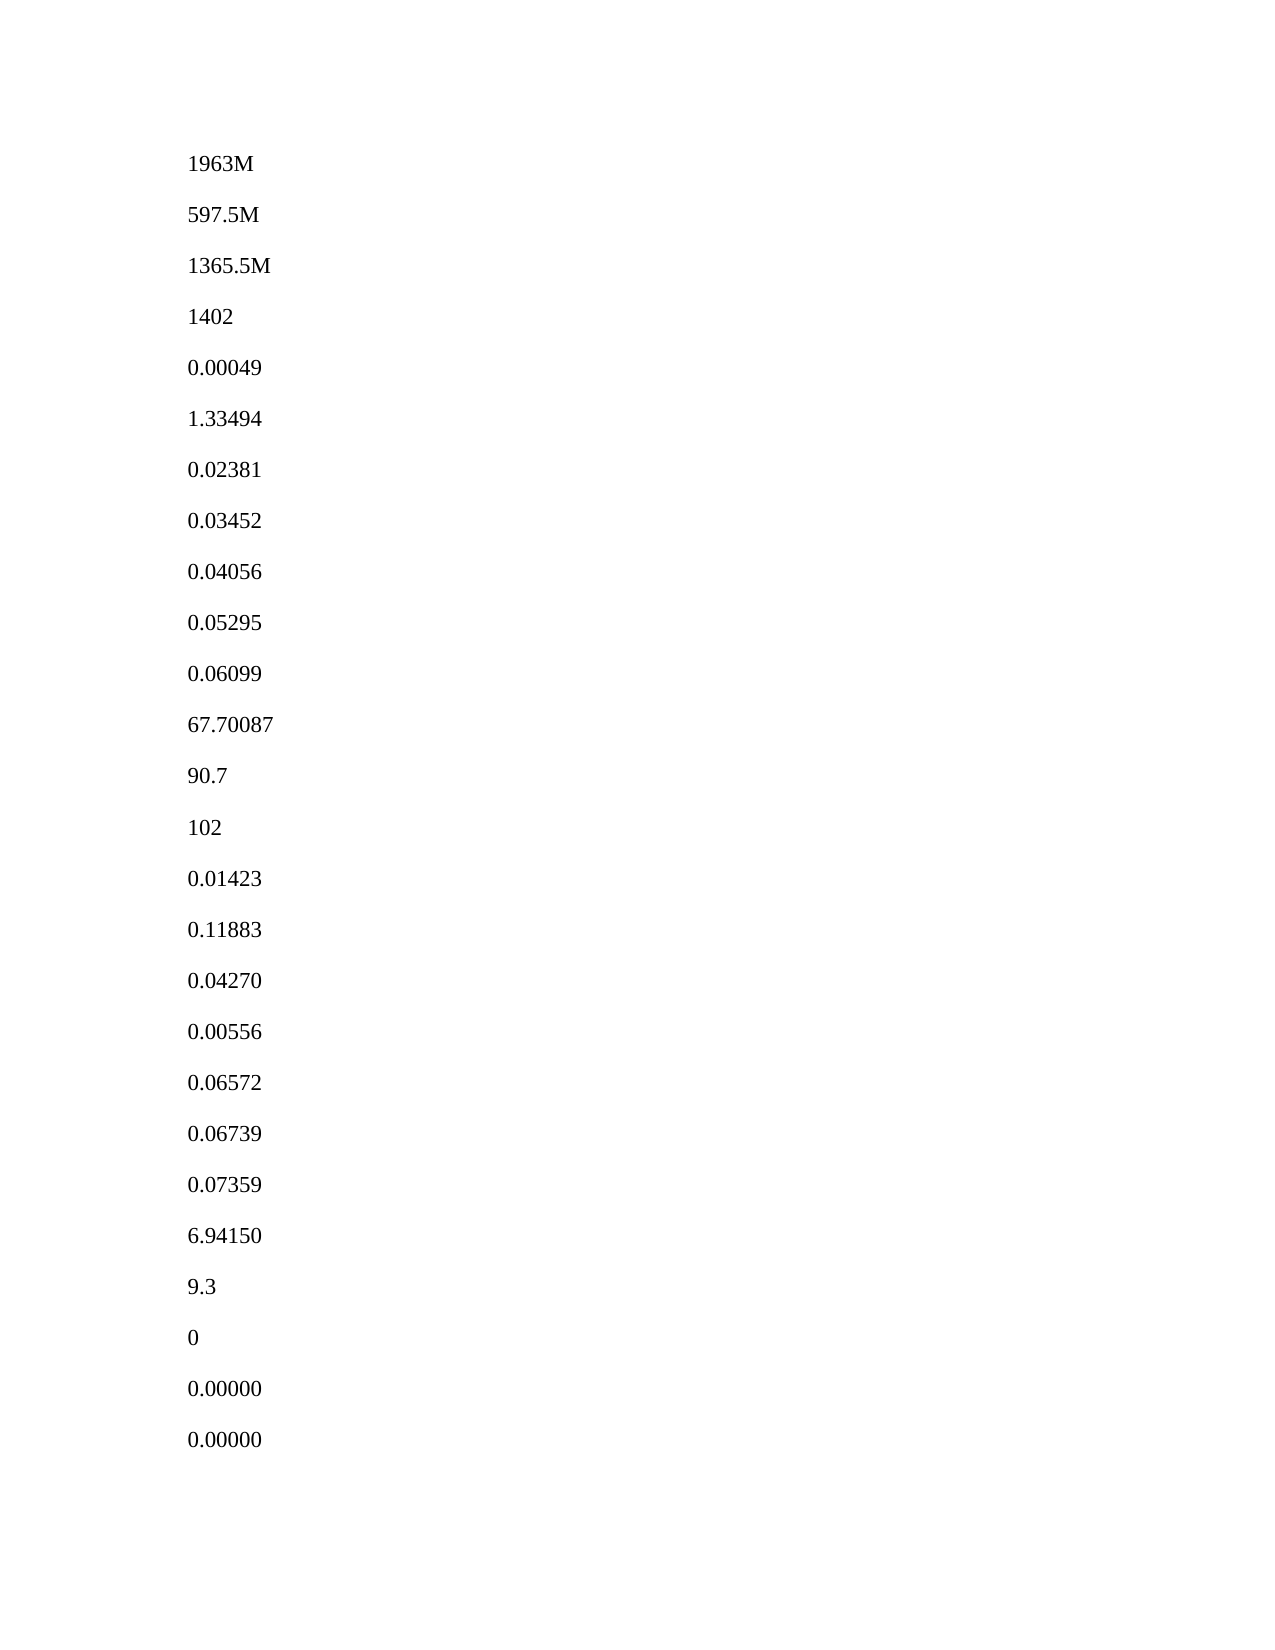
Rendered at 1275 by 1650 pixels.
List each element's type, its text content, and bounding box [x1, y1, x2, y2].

table_cell 0.00000 [176, 1375, 1076, 1426]
table_cell 1.33494 [176, 405, 1076, 456]
table_cell 0.06572 [176, 1069, 1076, 1120]
table_cell 0 [176, 1324, 1076, 1375]
table_cell 0.00049 [176, 354, 1076, 405]
table_cell 67.70087 [176, 711, 1076, 762]
table_cell 0.11883 [176, 916, 1076, 967]
table_cell 6.94150 [176, 1222, 1076, 1273]
table_cell 0.06099 [176, 660, 1076, 711]
table_cell 0.01423 [176, 865, 1076, 916]
table_cell 102 [176, 814, 1076, 864]
table_cell 0.04270 [176, 967, 1076, 1018]
table_cell 1365.5M [176, 252, 1076, 303]
table_cell 90.7 [176, 763, 1076, 813]
table_cell 1402 [176, 303, 1076, 354]
table_header 1963M [176, 150, 1076, 201]
table_cell 597.5M [176, 201, 1076, 252]
table_cell 0.06739 [176, 1120, 1076, 1171]
table_cell 0.02381 [176, 456, 1076, 507]
table_cell 0.03452 [176, 507, 1076, 558]
table_cell 0.07359 [176, 1171, 1076, 1222]
table_cell 0.00556 [176, 1018, 1076, 1069]
table_cell 0.04056 [176, 558, 1076, 609]
table_cell 0.05295 [176, 609, 1076, 660]
table_cell 0.00000 [176, 1426, 1076, 1477]
table_cell 9.3 [176, 1273, 1076, 1324]
